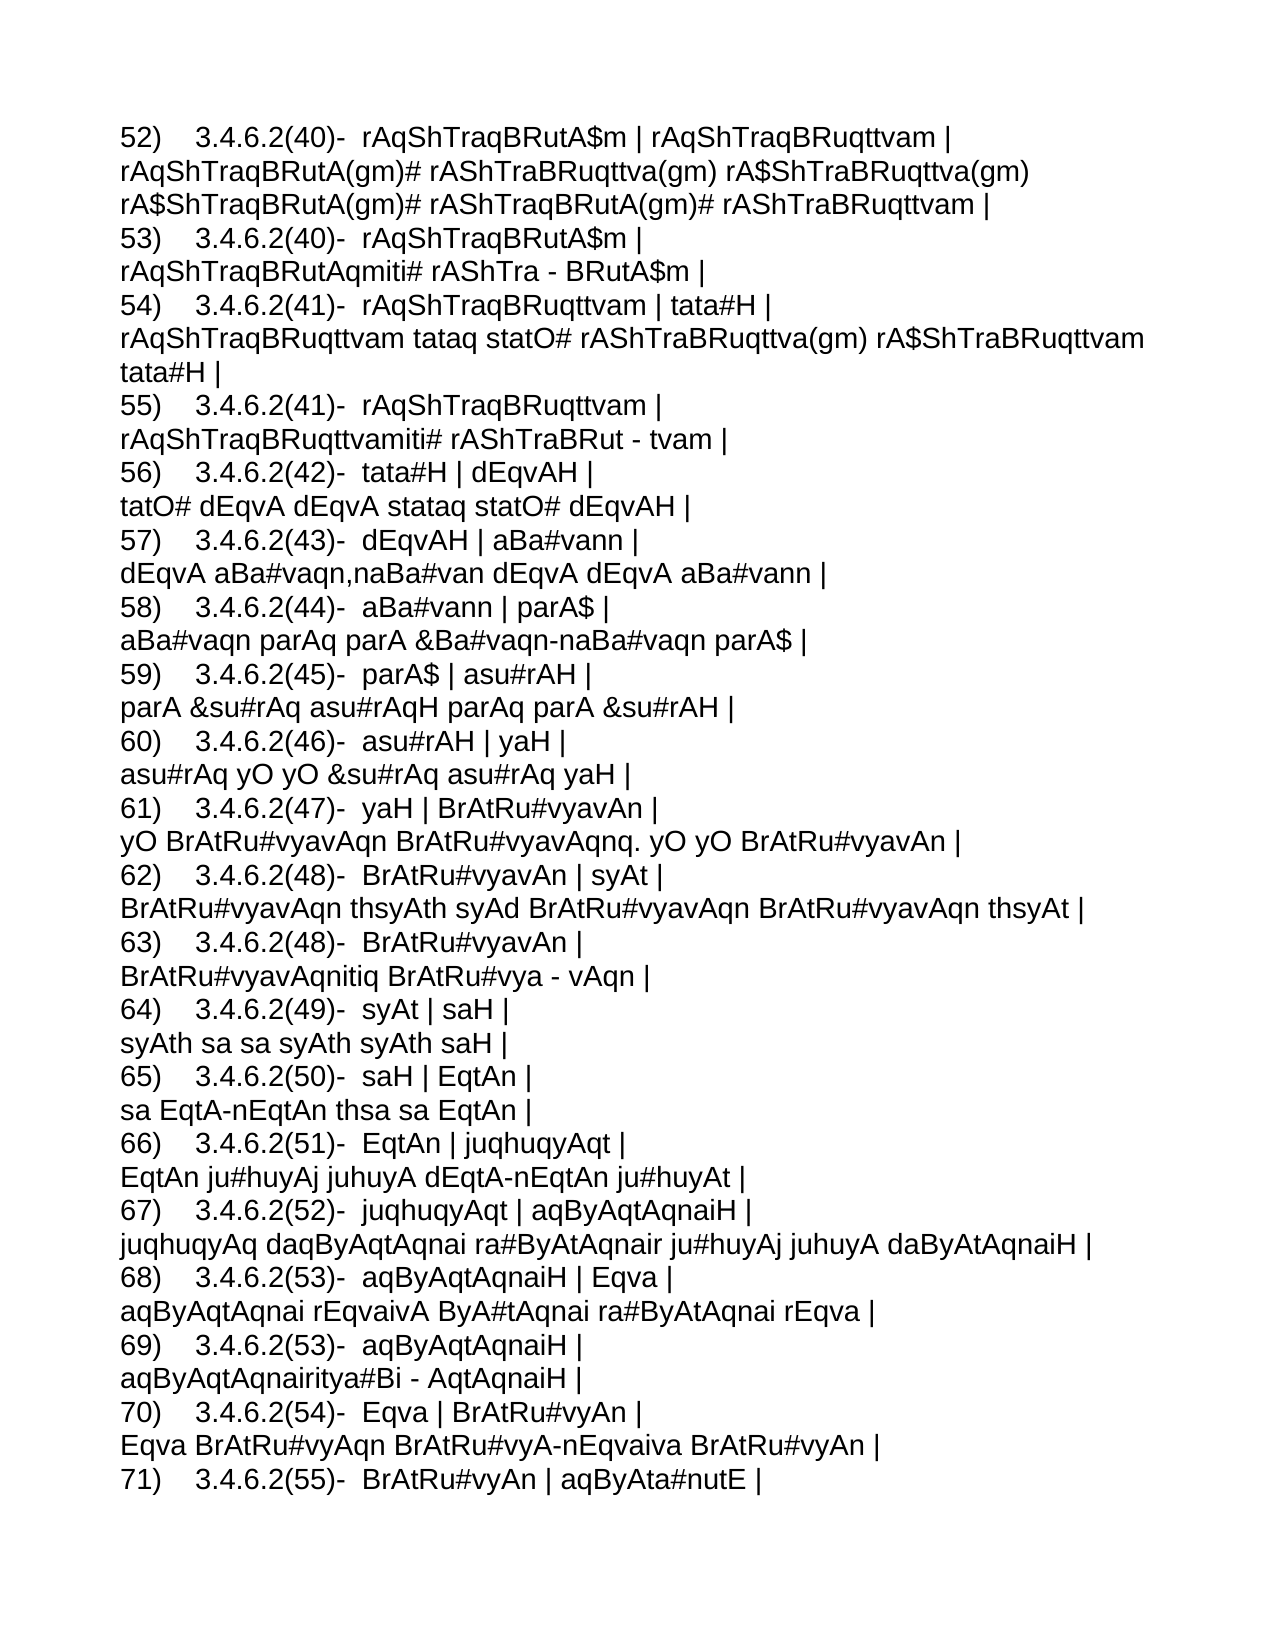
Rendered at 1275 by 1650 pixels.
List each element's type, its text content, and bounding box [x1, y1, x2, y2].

text 68) 3.4.6.2(53)- aqByAqtAqnaiH | Eqva | [120, 1260, 1200, 1294]
text BrAtRu#vyavAqnitiq BrAtRu#vya - vAqn | [120, 958, 1200, 992]
text syAth sa sa syAth syAth saH | [120, 1026, 1200, 1059]
text 61) 3.4.6.2(47)- yaH | BrAtRu#vyavAn | [120, 791, 1200, 824]
text 60) 3.4.6.2(46)- asu#rAH | yaH | [120, 724, 1200, 757]
text rAqShTraqBRuqttvam tataq statO# rAShTraBRuqttva(gm) rA$ShTraBRuqttvam tata#H | [120, 321, 1200, 388]
text 57) 3.4.6.2(43)- dEqvAH | aBa#vann | [120, 522, 1200, 556]
text 53) 3.4.6.2(40)- rAqShTraqBRutA$m | [120, 221, 1200, 254]
text rAqShTraqBRutAqmiti# rAShTra - BRutA$m | [120, 254, 1200, 288]
text aBa#vaqn parAq parA &Ba#vaqn-naBa#vaqn parA$ | [120, 623, 1200, 657]
text aqByAqtAqnairitya#Bi - AqtAqnaiH | [120, 1361, 1200, 1394]
text asu#rAq yO yO &su#rAq asu#rAq yaH | [120, 757, 1200, 791]
text 64) 3.4.6.2(49)- syAt | saH | [120, 992, 1200, 1026]
text 70) 3.4.6.2(54)- Eqva | BrAtRu#vyAn | [120, 1394, 1200, 1428]
text 52) 3.4.6.2(40)- rAqShTraqBRutA$m | rAqShTraqBRuqttvam | [120, 120, 1200, 153]
text 65) 3.4.6.2(50)- saH | EqtAn | [120, 1059, 1200, 1093]
text Eqva BrAtRu#vyAqn BrAtRu#vyA-nEqvaiva BrAtRu#vyAn | [120, 1428, 1200, 1462]
text 66) 3.4.6.2(51)- EqtAn | juqhuqyAqt | [120, 1126, 1200, 1160]
text aqByAqtAqnai rEqvaivA ByA#tAqnai ra#ByAtAqnai rEqva | [120, 1294, 1200, 1327]
text parA &su#rAq asu#rAqH parAq parA &su#rAH | [120, 690, 1200, 724]
text rAqShTraqBRutA(gm)# rAShTraBRuqttva(gm) rA$ShTraBRuqttva(gm) rA$ShTraqBRutA(gm)# rAShTraqBRutA(gm)# rAShTraBRuqttvam | [120, 153, 1200, 221]
text tatO# dEqvA dEqvA stataq statO# dEqvAH | [120, 489, 1200, 522]
text rAqShTraqBRuqttvamiti# rAShTraBRut - tvam | [120, 422, 1200, 455]
text 56) 3.4.6.2(42)- tata#H | dEqvAH | [120, 455, 1200, 489]
text EqtAn ju#huyAj juhuyA dEqtA-nEqtAn ju#huyAt | [120, 1160, 1200, 1193]
text BrAtRu#vyavAqn thsyAth syAd BrAtRu#vyavAqn BrAtRu#vyavAqn thsyAt | [120, 891, 1200, 925]
text 55) 3.4.6.2(41)- rAqShTraqBRuqttvam | [120, 388, 1200, 422]
text 71) 3.4.6.2(55)- BrAtRu#vyAn | aqByAta#nutE | [120, 1462, 1200, 1495]
text sa EqtA-nEqtAn thsa sa EqtAn | [120, 1093, 1200, 1126]
text 63) 3.4.6.2(48)- BrAtRu#vyavAn | [120, 925, 1200, 958]
text 58) 3.4.6.2(44)- aBa#vann | parA$ | [120, 589, 1200, 623]
text 62) 3.4.6.2(48)- BrAtRu#vyavAn | syAt | [120, 858, 1200, 891]
text 69) 3.4.6.2(53)- aqByAqtAqnaiH | [120, 1327, 1200, 1361]
text 54) 3.4.6.2(41)- rAqShTraqBRuqttvam | tata#H | [120, 288, 1200, 321]
text yO BrAtRu#vyavAqn BrAtRu#vyavAqnq. yO yO BrAtRu#vyavAn | [120, 824, 1200, 858]
text juqhuqyAq daqByAqtAqnai ra#ByAtAqnair ju#huyAj juhuyA daByAtAqnaiH | [120, 1227, 1200, 1260]
text dEqvA aBa#vaqn,naBa#van dEqvA dEqvA aBa#vann | [120, 556, 1200, 589]
text 59) 3.4.6.2(45)- parA$ | asu#rAH | [120, 657, 1200, 690]
text 67) 3.4.6.2(52)- juqhuqyAqt | aqByAqtAqnaiH | [120, 1193, 1200, 1227]
